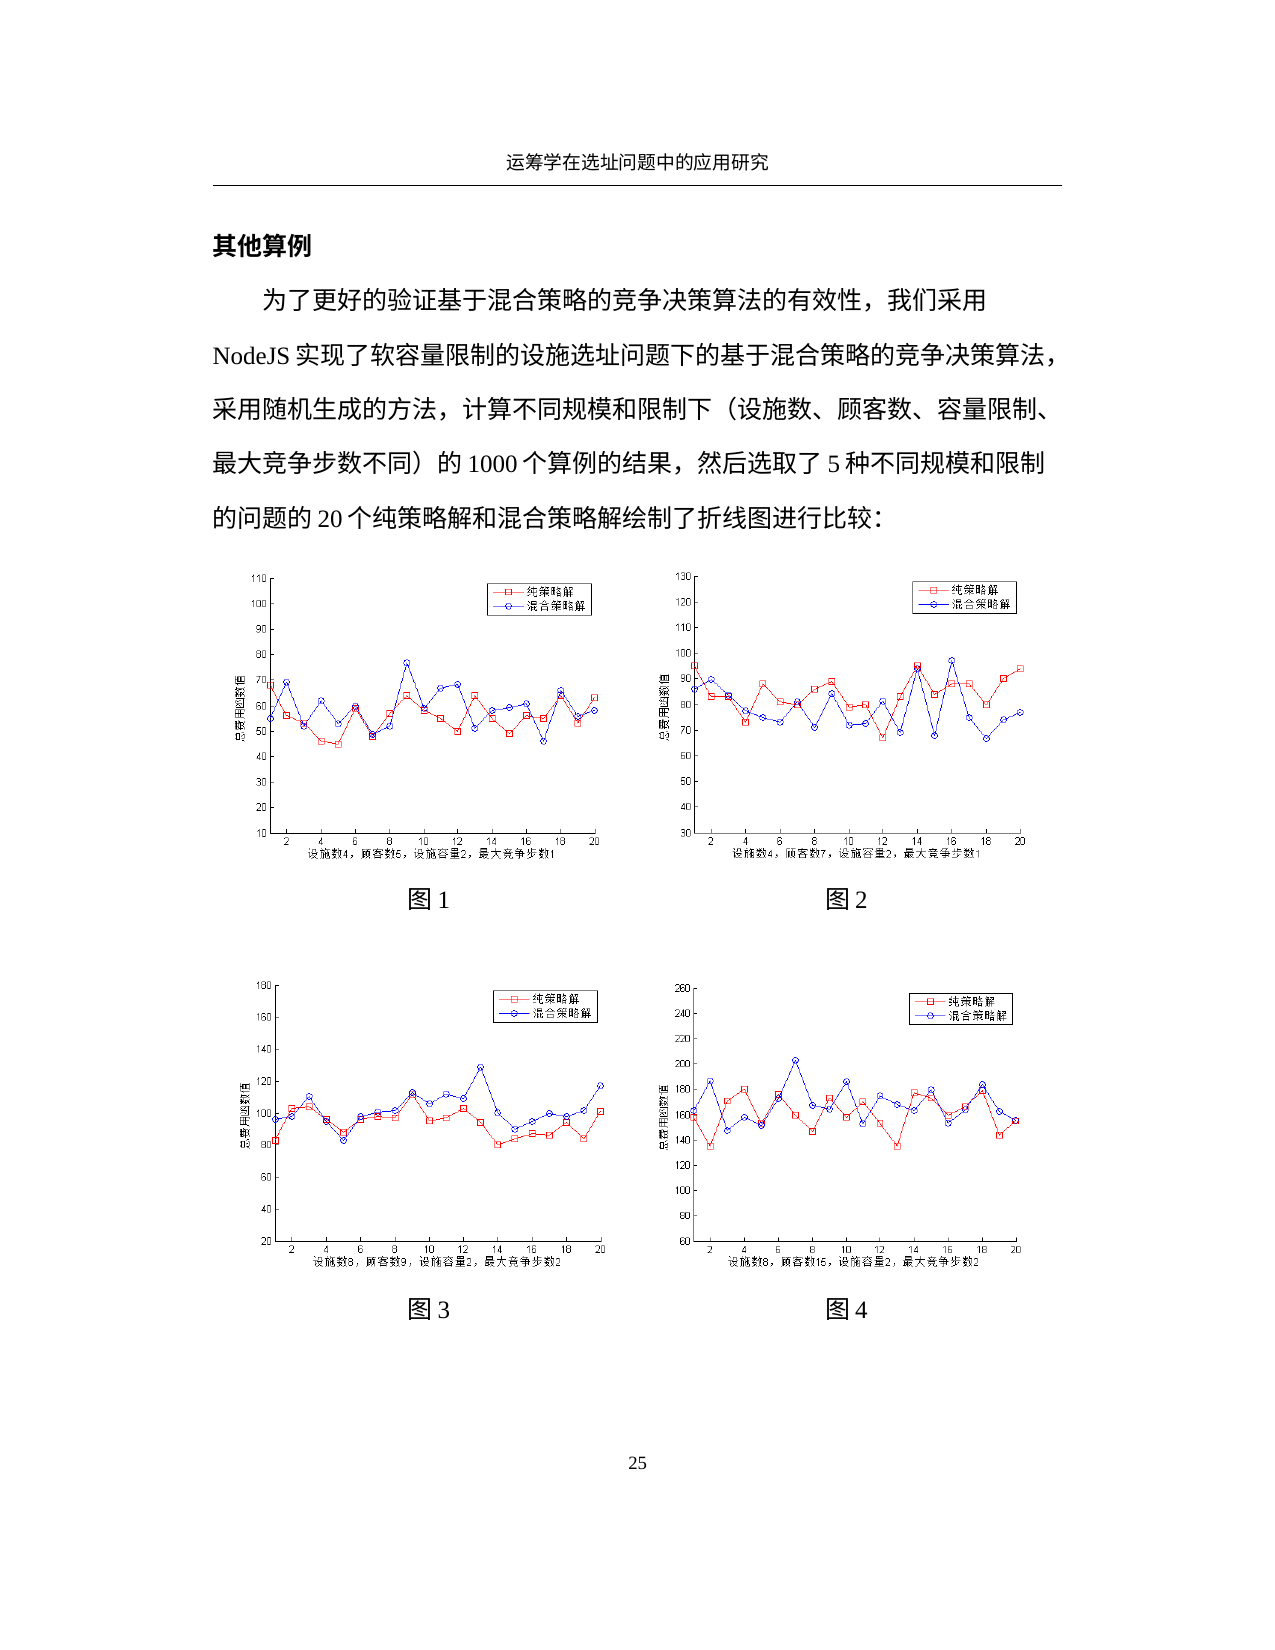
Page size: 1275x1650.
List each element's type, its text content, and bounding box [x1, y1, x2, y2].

picture [220, 961, 1055, 1275]
picture [215, 554, 634, 867]
text 图1 图2 [212, 881, 1062, 915]
picture [639, 552, 1060, 867]
text 其他算例 [212, 226, 1062, 263]
text 为了更好的验证基于混合策略的竞争决策算法的有效性，我们采用NodeJS实现了软容量限制的设施选址问题下的基于混合策略的竞争决策算法，采用随机生成的方法，计算不同规模和限制下（设施数、顾客数、容量限制、最大竞争步数不同）的1000个算例的结果，然后选取了5种不同规模和限制的问题的20个纯策略解和混合策略解绘制了折线图进行比较： [212, 281, 1062, 534]
